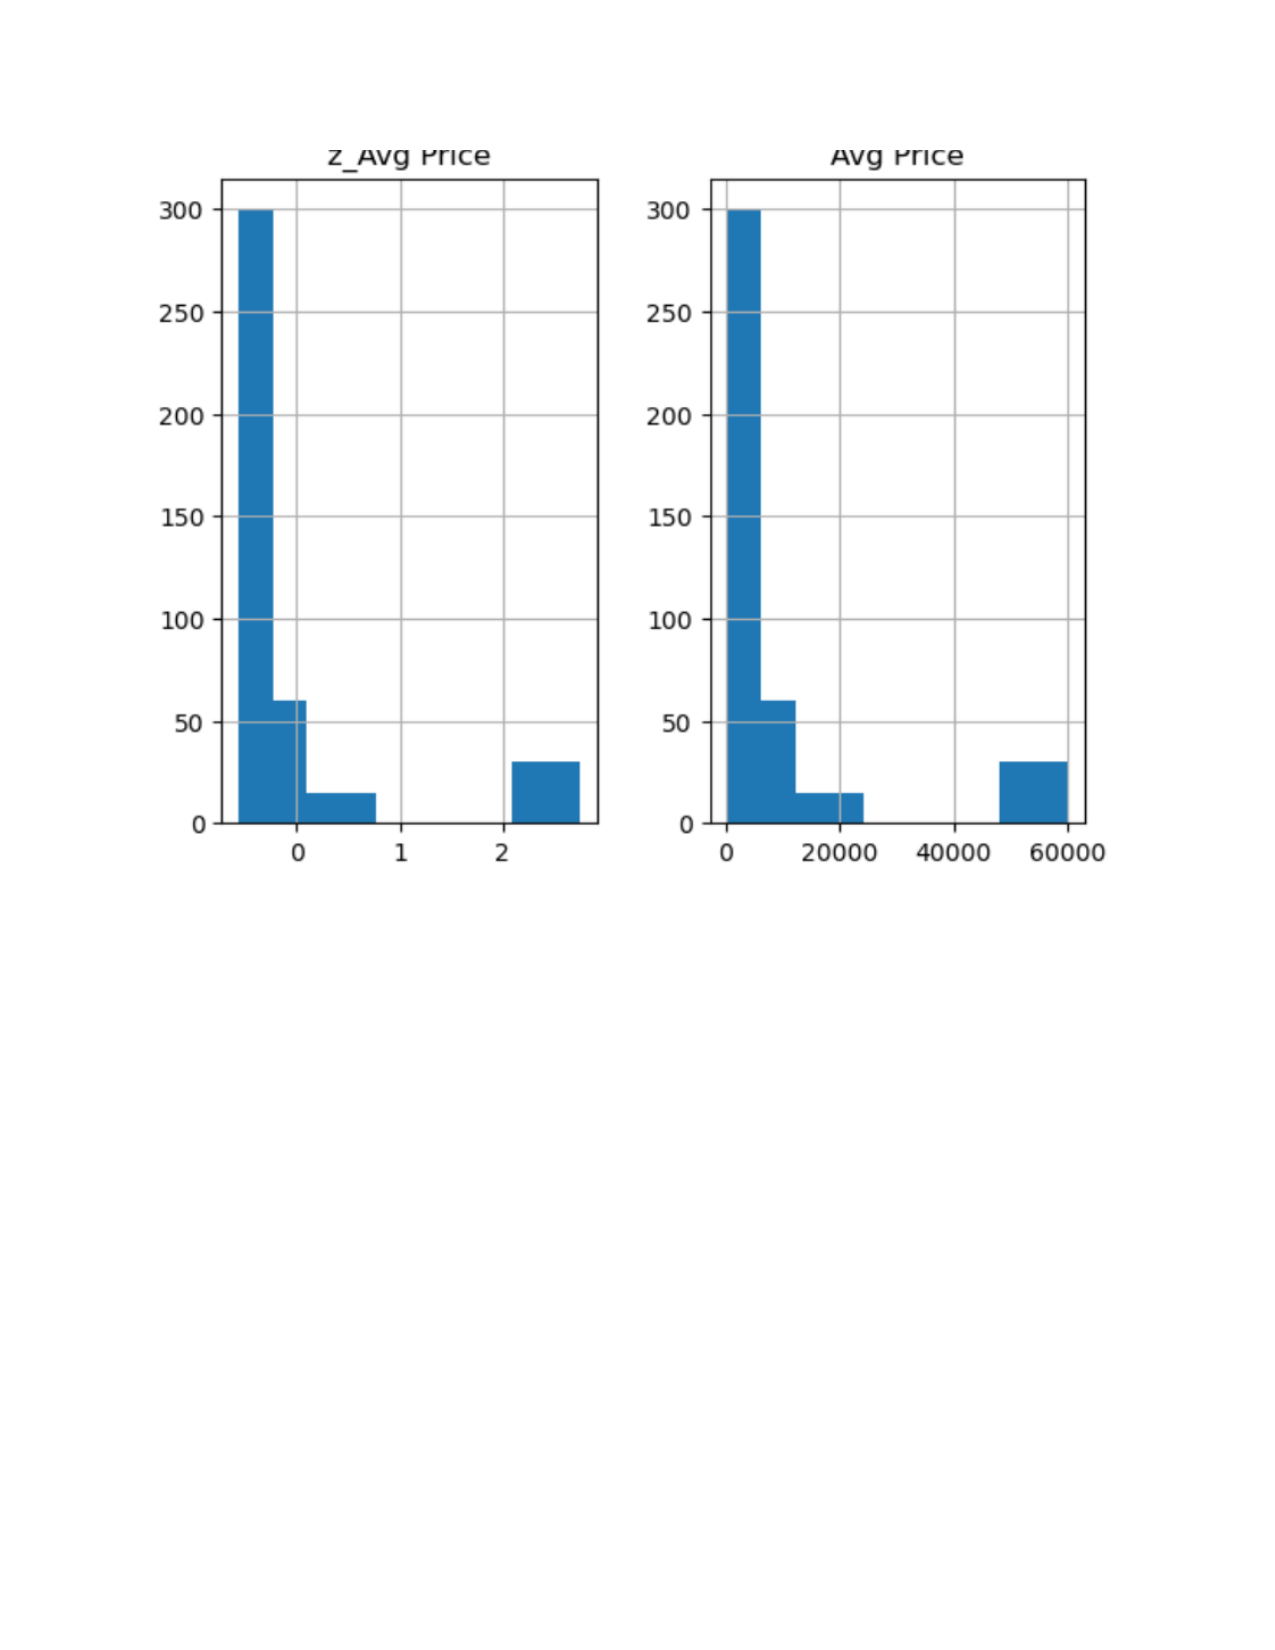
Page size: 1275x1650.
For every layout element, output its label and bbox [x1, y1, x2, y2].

picture [150, 150, 1125, 884]
